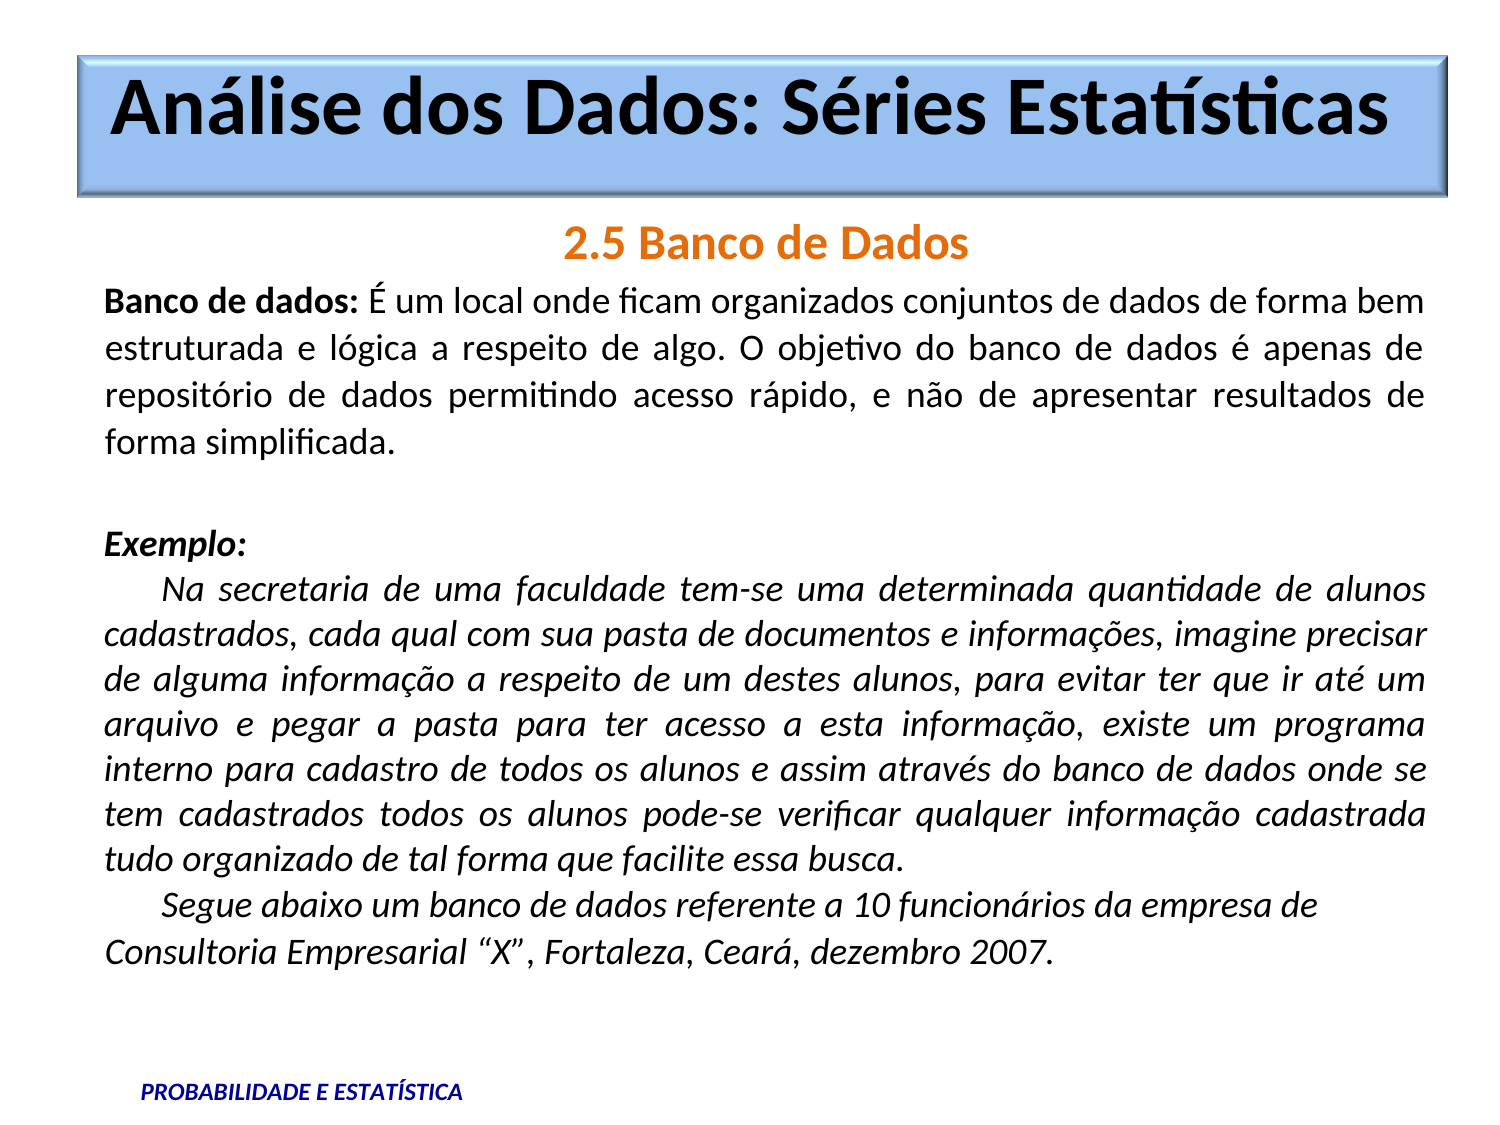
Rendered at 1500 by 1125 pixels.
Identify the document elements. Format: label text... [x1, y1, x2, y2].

text Na secretaria de uma faculdade tem-se uma determinada quantidade de alunos cadastrados, cada qual com sua pasta de documentos e informações, imagine precisar de alguma informação a respeito de um destes alunos, para evitar ter que ir até um arquivo e pegar a pasta para ter acesso a esta informação, existe um programa interno para cadastro de todos os alunos e assim através do banco de dados onde se tem cadastrados todos os alunos pode-se verificar qualquer informação cadastrada tudo organizado de tal forma que facilite essa busca. [103, 566, 1432, 881]
text Segue abaixo um banco de dados referente a 10 funcionários da empresa de Consultoria Empresarial “X”, Fortaleza, Ceará, dezembro 2007. [104, 881, 1444, 974]
text Exemplo: [103, 521, 1432, 566]
subtitle 2.5 Banco de Dados [88, 211, 1444, 272]
text Banco de dados: É um local onde ficam organizados conjuntos de dados de forma bem estruturada e lógica a respeito de algo. O objetivo do banco de dados é apenas de repositório de dados permitindo acesso rápido, e não de apresentar resultados de forma simplificada. [103, 277, 1427, 464]
picture [75, 53, 1448, 198]
